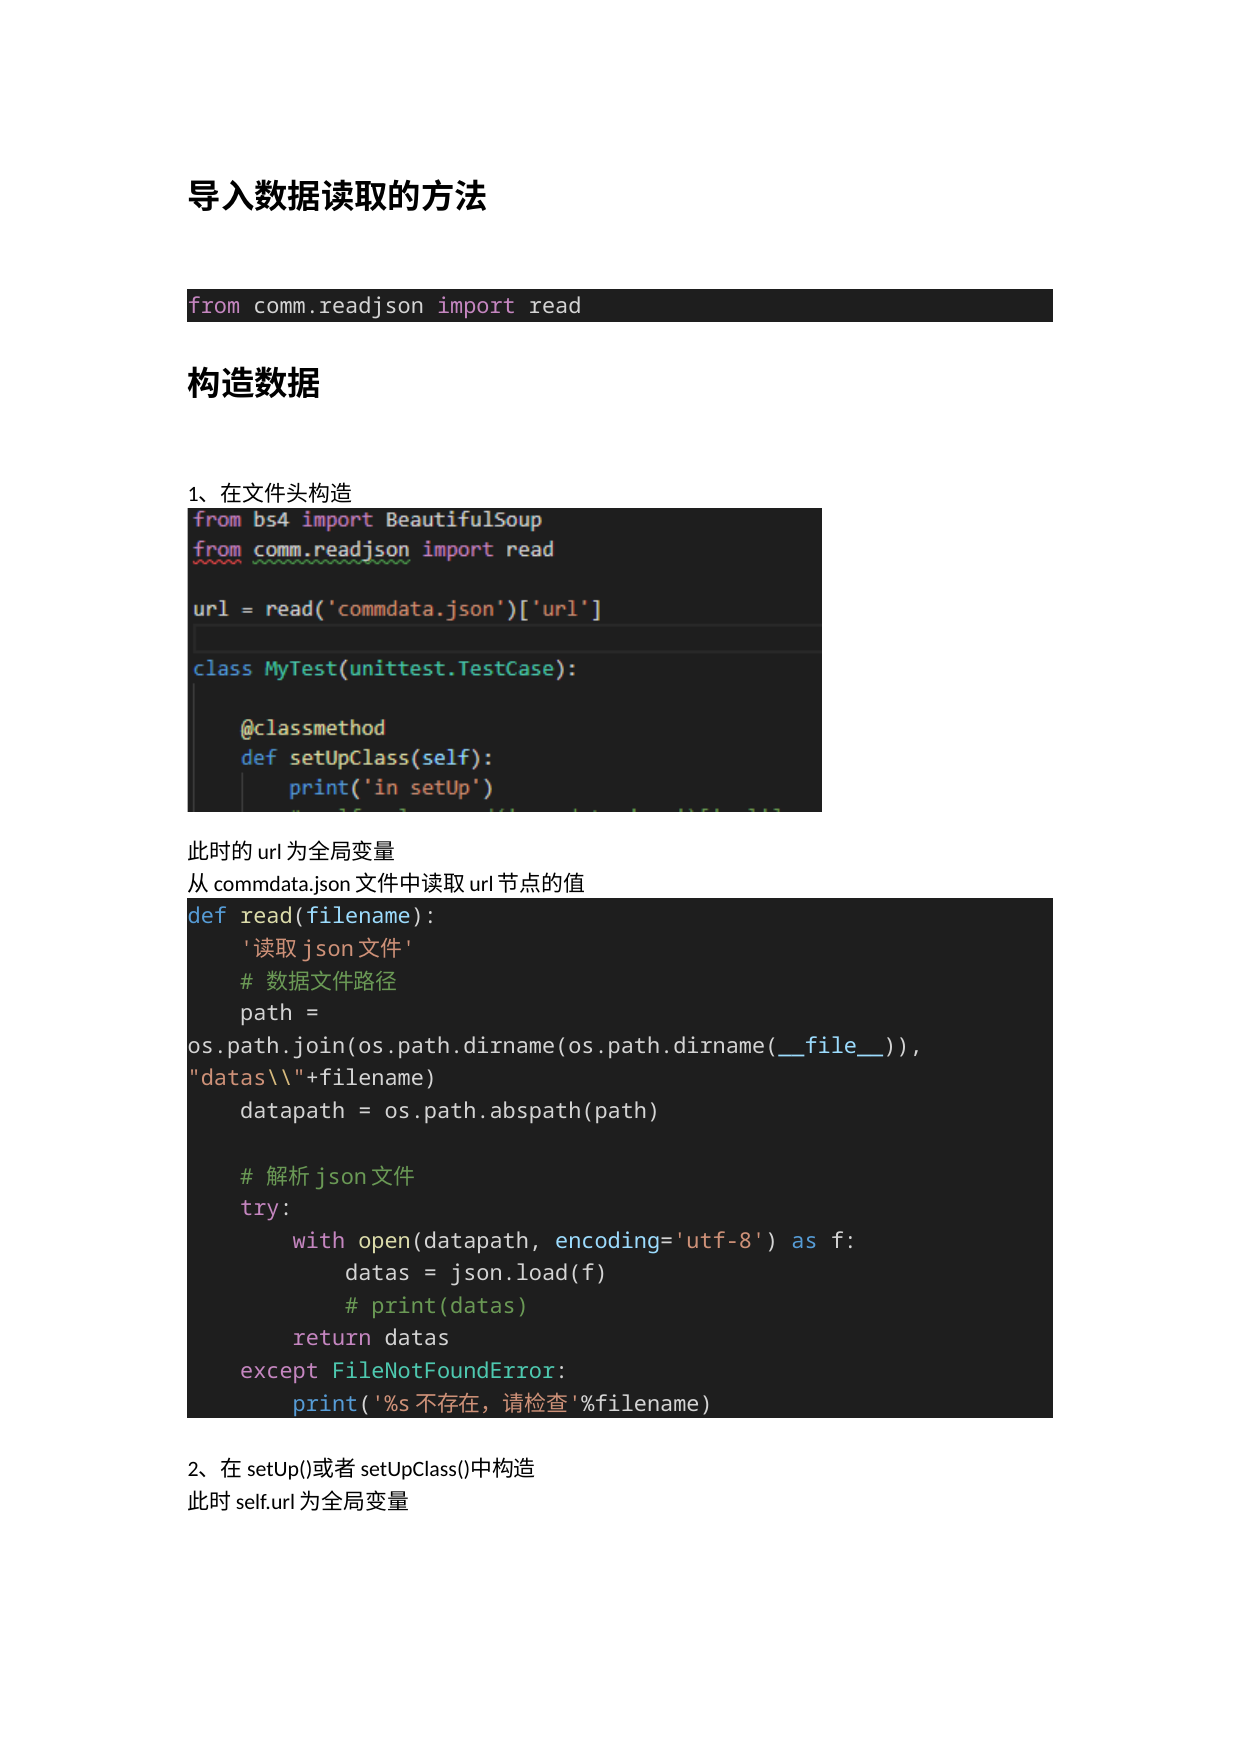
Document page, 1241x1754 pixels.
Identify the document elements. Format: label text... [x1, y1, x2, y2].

text with open(datapath, encoding='utf-8') as f: [187, 1223, 1053, 1256]
text 1、在文件头构造 [187, 476, 1053, 508]
subtitle 构造数据 [187, 349, 1053, 414]
text print('%s不存在，请检查'%filename) [187, 1386, 1053, 1418]
text # 数据文件路径 [187, 963, 1053, 996]
text # print(datas) [187, 1288, 1053, 1321]
text 从commdata.json文件中读取url节点的值 [187, 866, 1053, 898]
text path = os.path.join(os.path.dirname(os.path.dirname(__file__)), "datas\\"+filename) [187, 996, 1053, 1093]
text datas = json.load(f) [187, 1256, 1053, 1288]
subtitle 导入数据读取的方法 [187, 162, 1053, 227]
picture [187, 508, 822, 812]
text 此时的url为全局变量 [187, 833, 1053, 866]
text '读取json文件' [187, 931, 1053, 963]
text try: [187, 1191, 1053, 1223]
text from comm.readjson import read [187, 289, 1053, 322]
text return datas [187, 1321, 1053, 1353]
text 此时self.url为全局变量 [187, 1483, 1053, 1516]
text # 解析json文件 [187, 1158, 1053, 1191]
text except FileNotFoundError: [187, 1353, 1053, 1386]
text def read(filename): [187, 898, 1053, 931]
text 2、在setUp()或者setUpClass()中构造 [187, 1451, 1053, 1483]
text datapath = os.path.abspath(path) [187, 1093, 1053, 1126]
